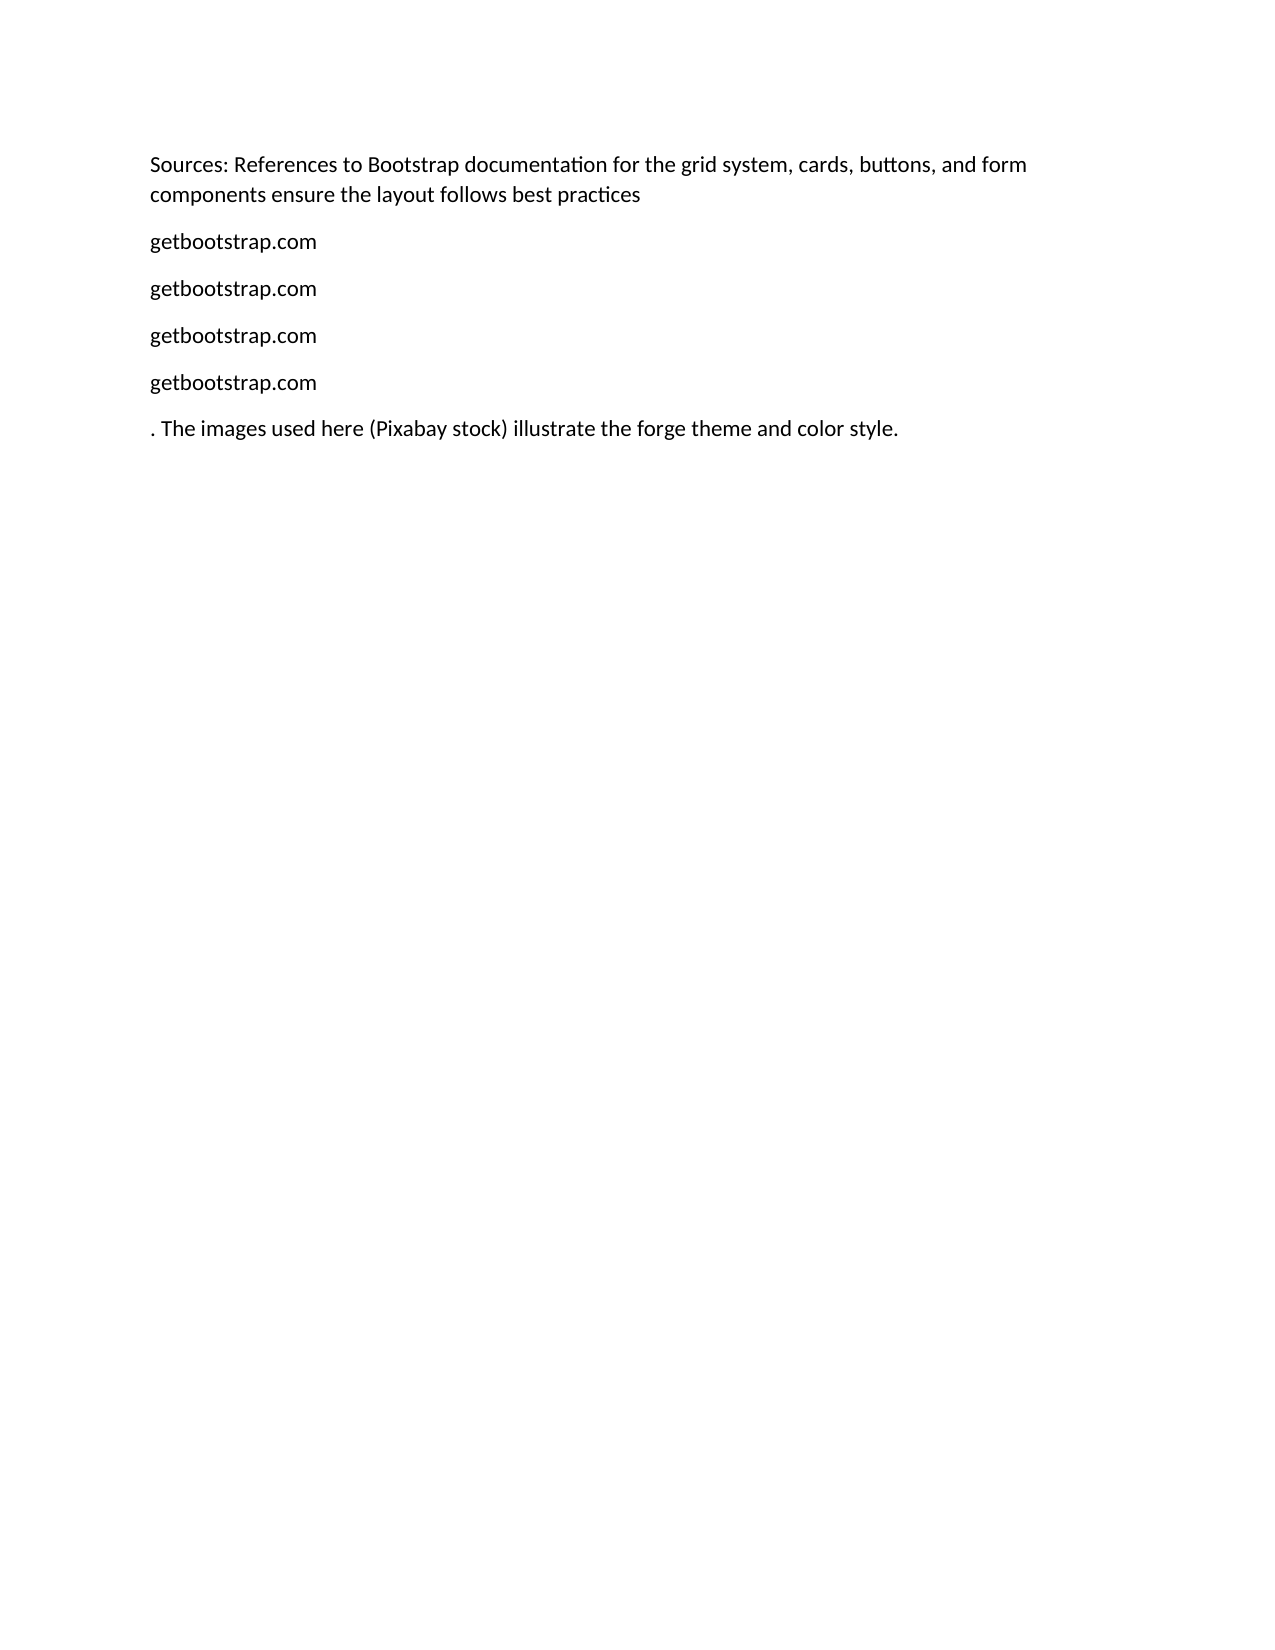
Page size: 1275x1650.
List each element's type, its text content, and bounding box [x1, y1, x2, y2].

text getbootstrap.com [150, 368, 1125, 396]
text getbootstrap.com [150, 321, 1125, 349]
text getbootstrap.com [150, 274, 1125, 302]
text . The images used here (Pixabay stock) illustrate the forge theme and color style. [150, 414, 1125, 443]
text getbootstrap.com [150, 227, 1125, 255]
text Sources: References to Bootstrap documentation for the grid system, cards, buttons, and form components ensure the layout follows best practices [150, 150, 1125, 208]
